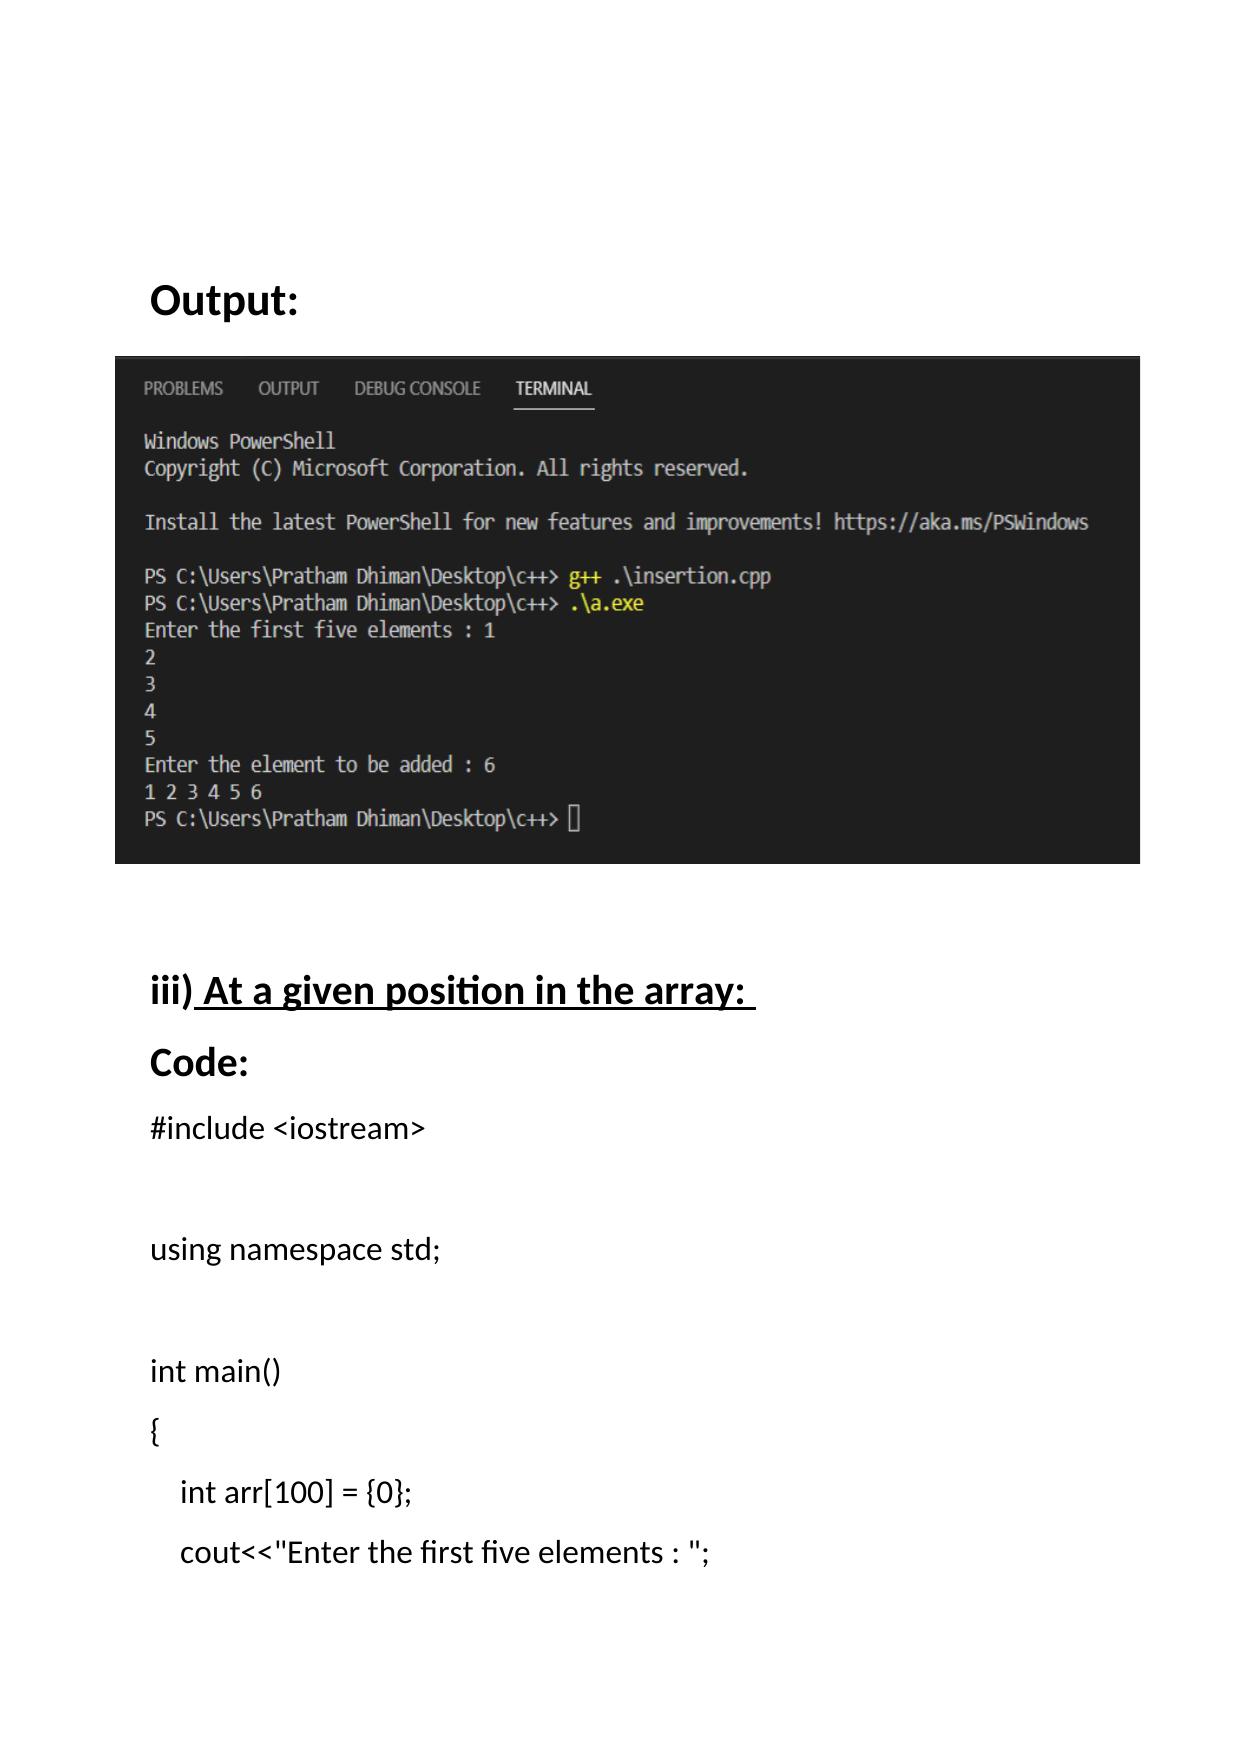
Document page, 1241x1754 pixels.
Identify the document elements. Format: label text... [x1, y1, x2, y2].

text int arr[100] = {0}; [150, 1471, 1090, 1512]
text cout<<"Enter the first five elements : "; [150, 1532, 1090, 1572]
text { [150, 1410, 1090, 1451]
picture [115, 356, 1141, 864]
text using namespace std; [150, 1228, 1090, 1269]
text Code: [150, 1036, 1090, 1086]
text #include <iostream> [150, 1107, 1090, 1148]
text iii) At a given position in the array: [150, 964, 1090, 1015]
text Output: [150, 271, 1090, 327]
text int main() [150, 1350, 1090, 1390]
